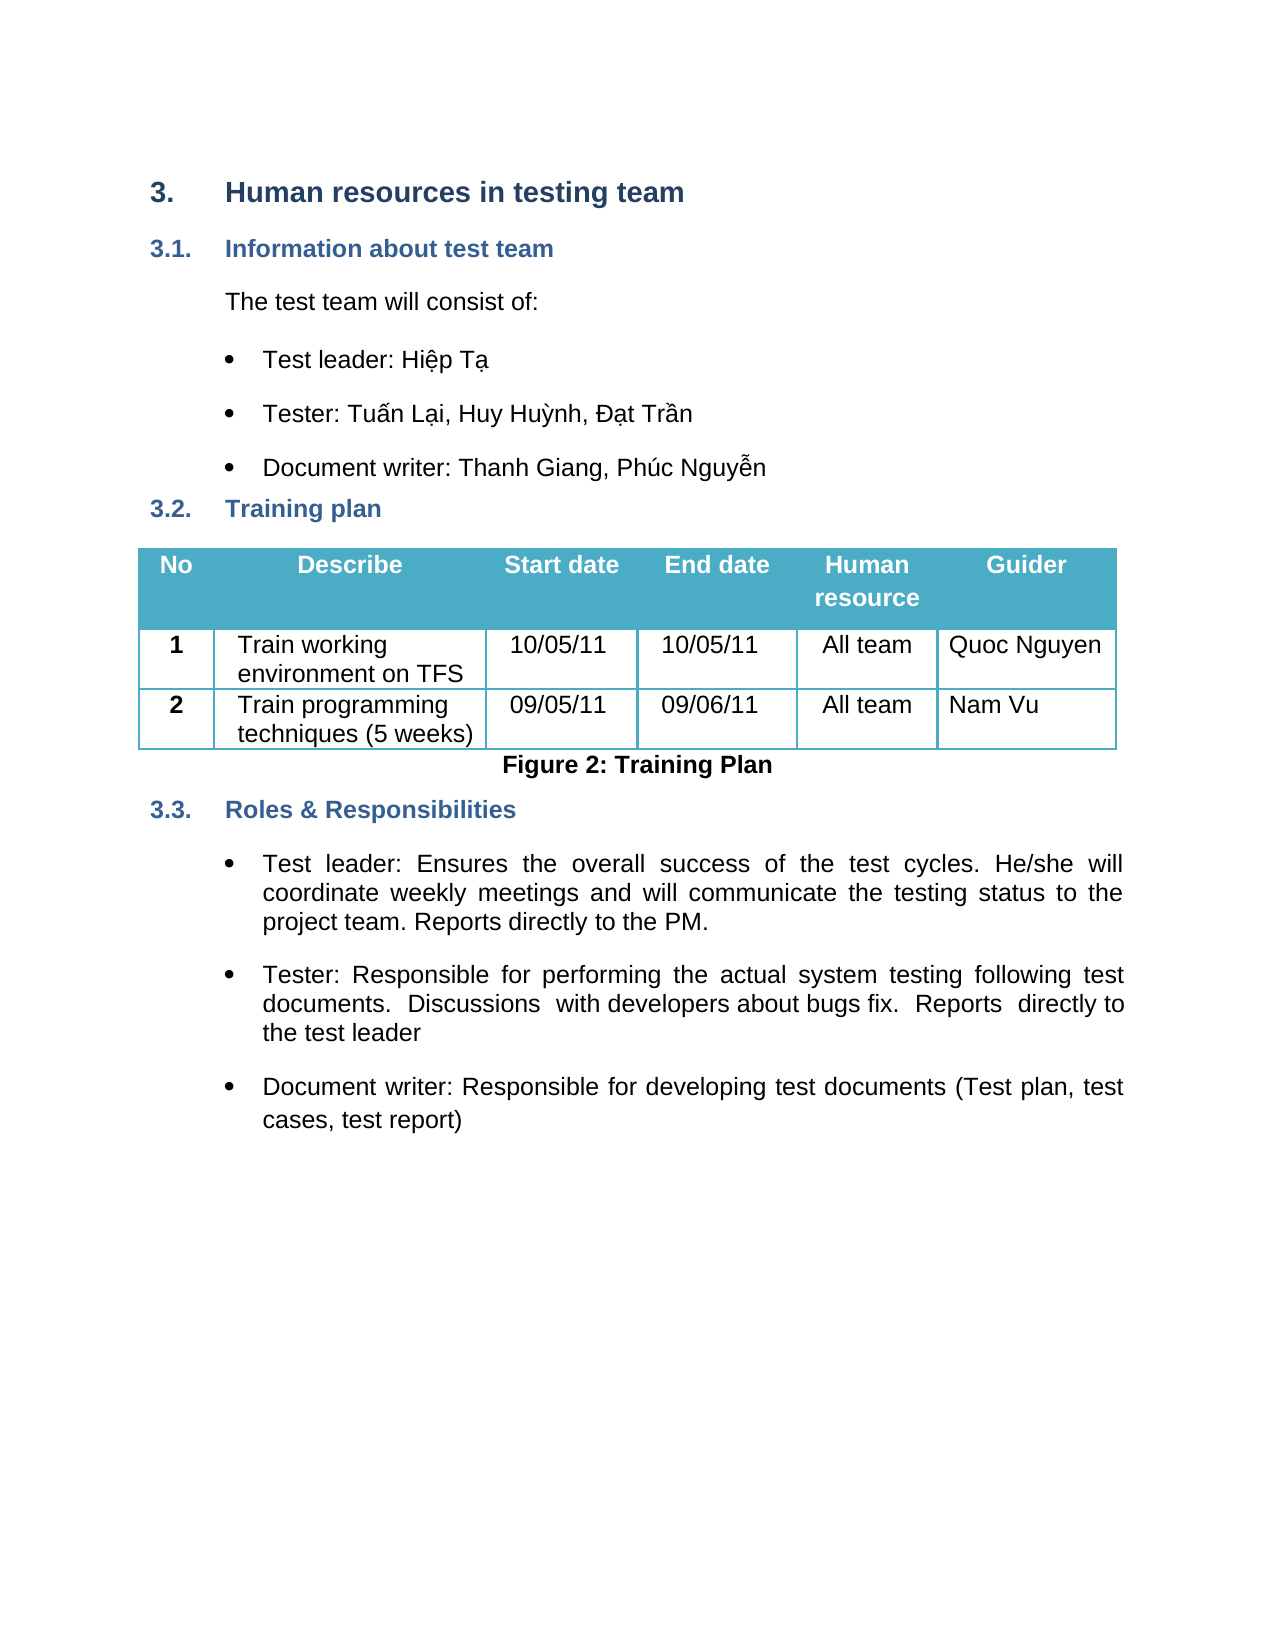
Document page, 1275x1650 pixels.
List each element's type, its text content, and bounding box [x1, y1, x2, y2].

table_header No [140, 550, 213, 628]
text Figure 2: Training Plan [150, 749, 1125, 778]
list Tester: Tuấn Lại, Huy Huỳnh, Đạt Trần [225, 399, 1125, 428]
table_cell 09/06/11 [639, 690, 796, 747]
table_cell Quoc Nguyen [939, 630, 1115, 688]
table_header Human resource [798, 550, 936, 628]
table_header Start date [487, 550, 636, 628]
table_cell Train programming techniques (5 weeks) [215, 690, 485, 747]
subtitle Roles & Responsibilities [150, 795, 1125, 824]
table_cell 1 [140, 630, 213, 688]
table_cell Nam Vu [939, 690, 1115, 747]
list Document writer: Thanh Giang, Phúc Nguyễn [225, 453, 1125, 482]
subtitle Human resources in testing team [150, 175, 1125, 208]
table_cell All team [798, 690, 936, 747]
table_cell 09/05/11 [487, 690, 636, 747]
list Test leader: Ensures the overall success of the test cycles. He/she will coordinate weekly meetings and will communicate the testing status to the project team. Reports directly to the PM. [225, 849, 1125, 935]
table_cell Train working environment on TFS [215, 630, 485, 688]
table_cell 10/05/11 [639, 630, 796, 688]
list Tester: Responsible for performing the actual system testing following test documents. Discussions with developers about bugs fix. Reports directly to the test leader [225, 960, 1125, 1047]
subtitle Information about test team [150, 233, 1125, 262]
table_header End date [639, 550, 796, 628]
table_cell 10/05/11 [487, 630, 636, 688]
table_cell All team [798, 630, 936, 688]
table_header Guider [939, 550, 1115, 628]
list Test leader: Hiệp Tạ [225, 345, 1125, 374]
table_header Describe [215, 550, 485, 628]
text The test team will consist of: [197, 287, 1125, 316]
list Document writer: Responsible for developing test documents (Test plan, test cases, test report) [225, 1072, 1125, 1133]
table_cell 2 [140, 690, 213, 747]
subtitle Training plan [150, 494, 1125, 523]
